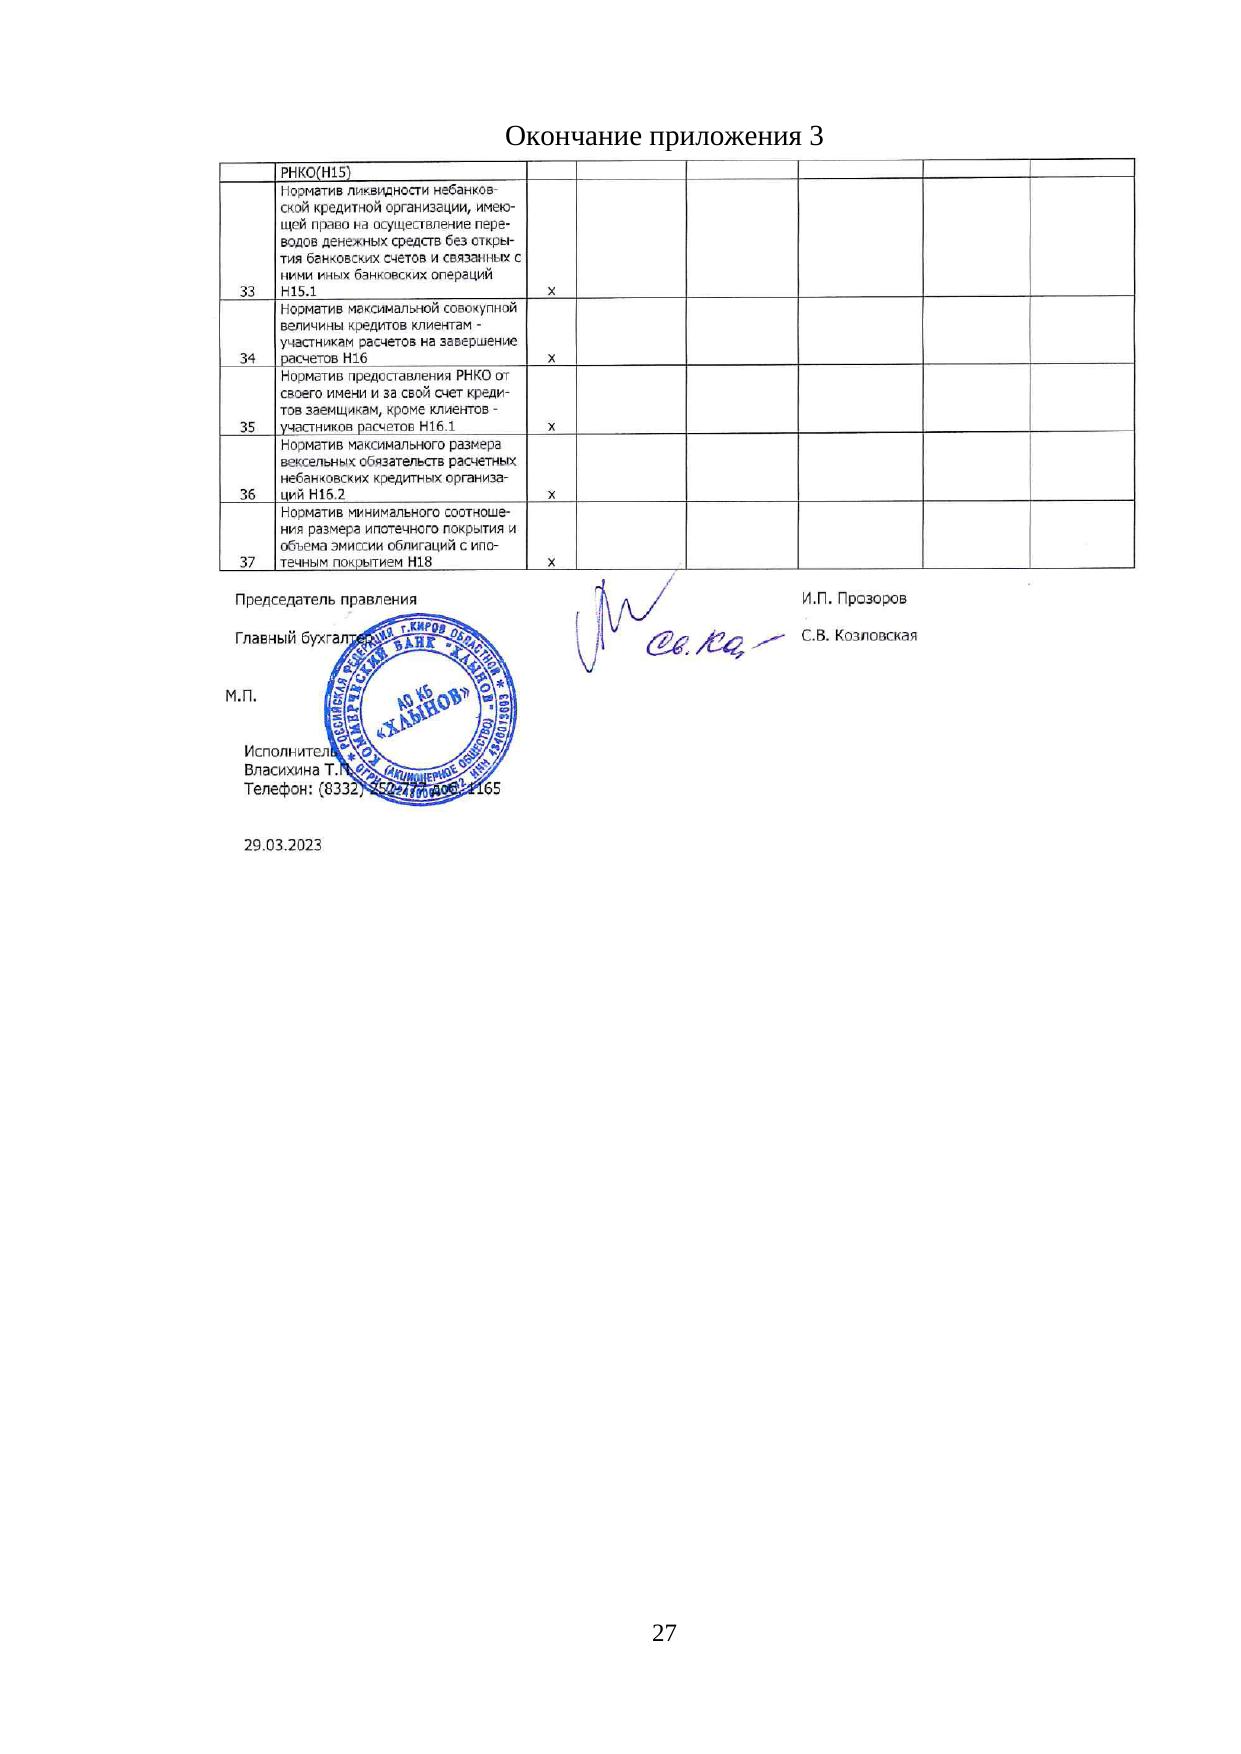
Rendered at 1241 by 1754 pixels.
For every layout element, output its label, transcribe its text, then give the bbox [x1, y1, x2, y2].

text Окончание приложения 3 [177, 118, 1152, 151]
picture [177, 151, 1152, 859]
